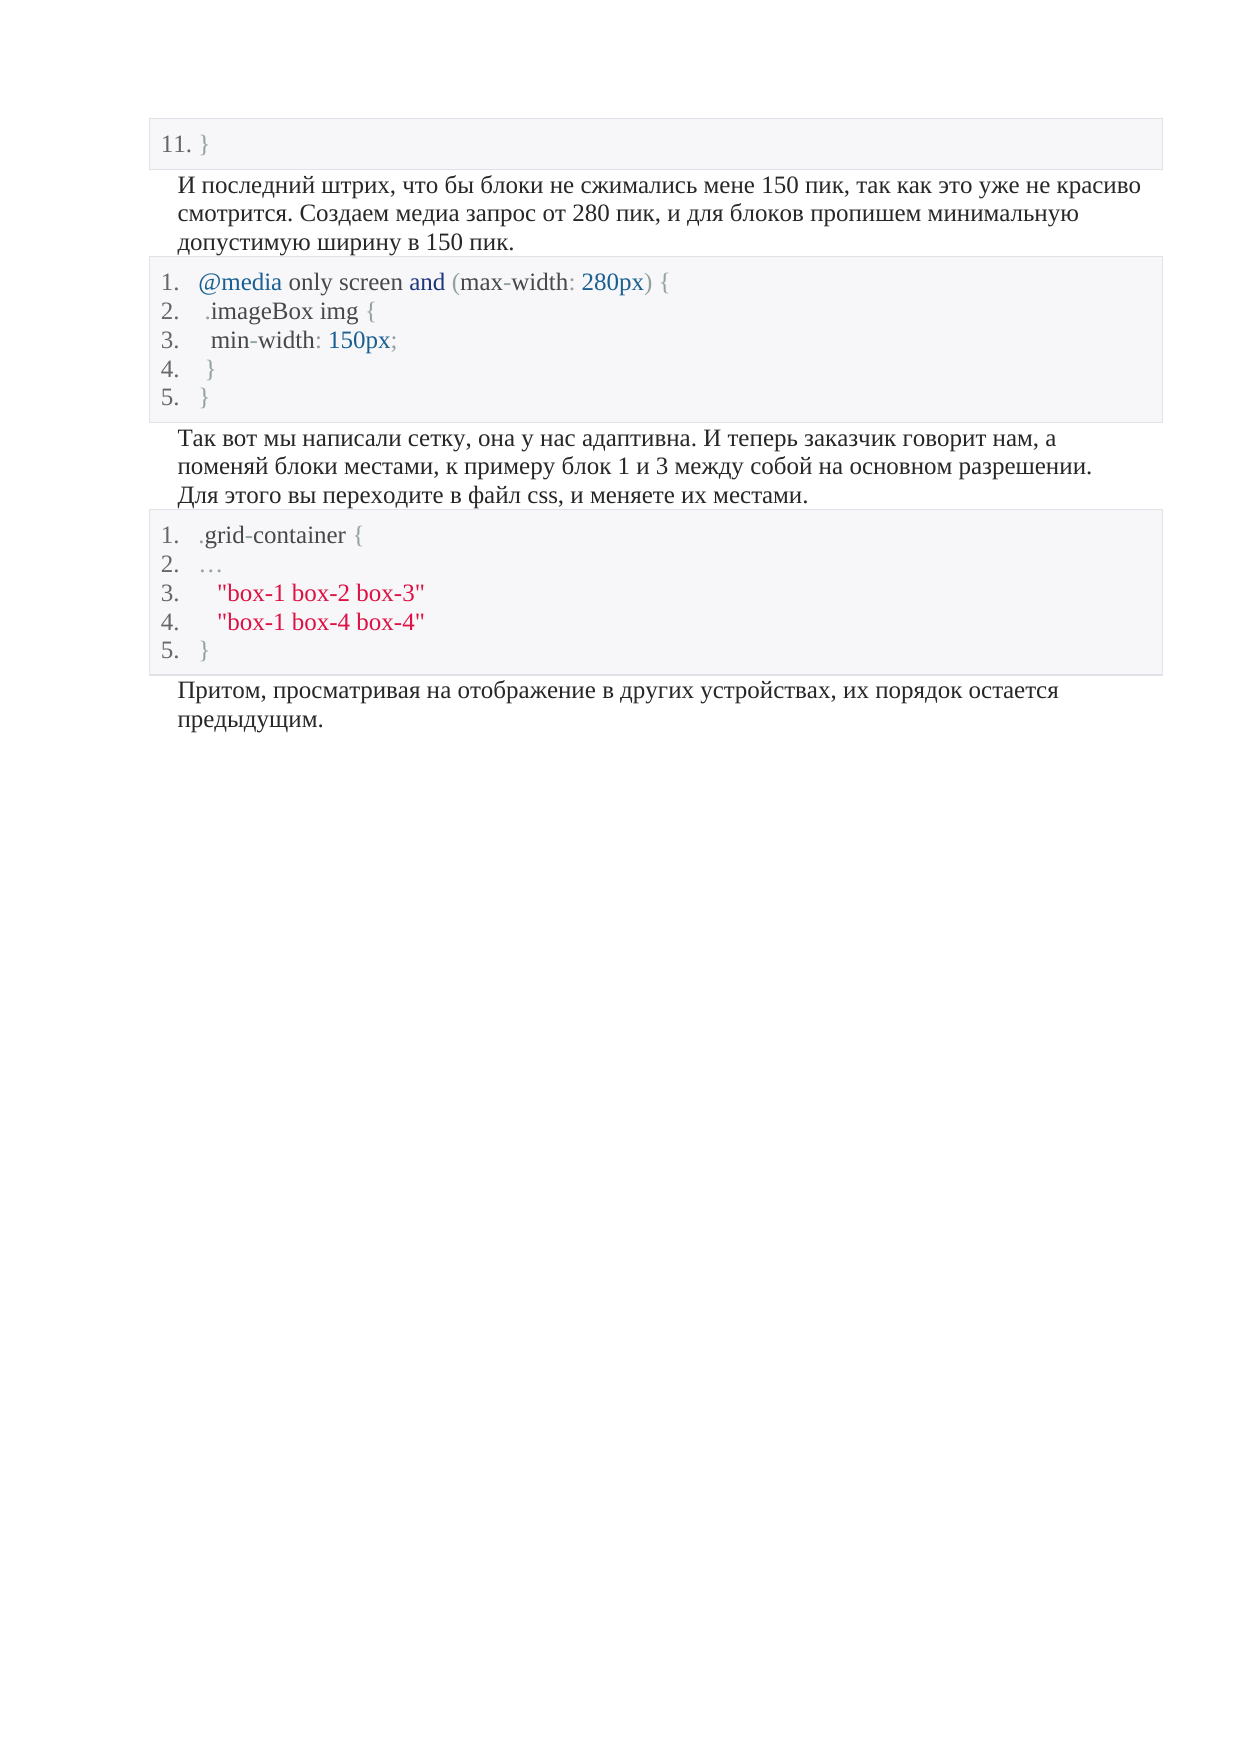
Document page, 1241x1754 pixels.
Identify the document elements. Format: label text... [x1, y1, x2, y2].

list .imageBox img { [150, 285, 1162, 313]
list } [150, 371, 1162, 422]
list .grid-container { [150, 510, 1162, 538]
list "box-1 box-4 box-4" [150, 595, 1162, 624]
list … [150, 538, 1162, 566]
text Для этого вы переходите в файл css, и меняете их местами. [177, 480, 1152, 509]
text Так вот мы написали сетку, она у нас адаптивна. И теперь заказчик говорит нам, а поменяй блоки местами, к примеру блок 1 и 3 между собой на основном разрешении. [177, 423, 1152, 480]
list } [150, 342, 1162, 371]
list "box-1 box-2 box-3" [150, 566, 1162, 595]
text И последний штрих, что бы блоки не сжимались мене 150 пик, так как это уже не красиво смотрится. Создаем медиа запрос от 280 пик, и для блоков пропишем минимальную допустимую ширину в 150 пик. [177, 170, 1152, 256]
list } [150, 624, 1162, 674]
list @media only screen and (max-width: 280px) { [150, 257, 1162, 285]
list min-width: 150px; [150, 313, 1162, 342]
list } [150, 119, 1162, 169]
text Притом, просматривая на отображение в других устройствах, их порядок остается предыдущим. [177, 676, 1152, 733]
